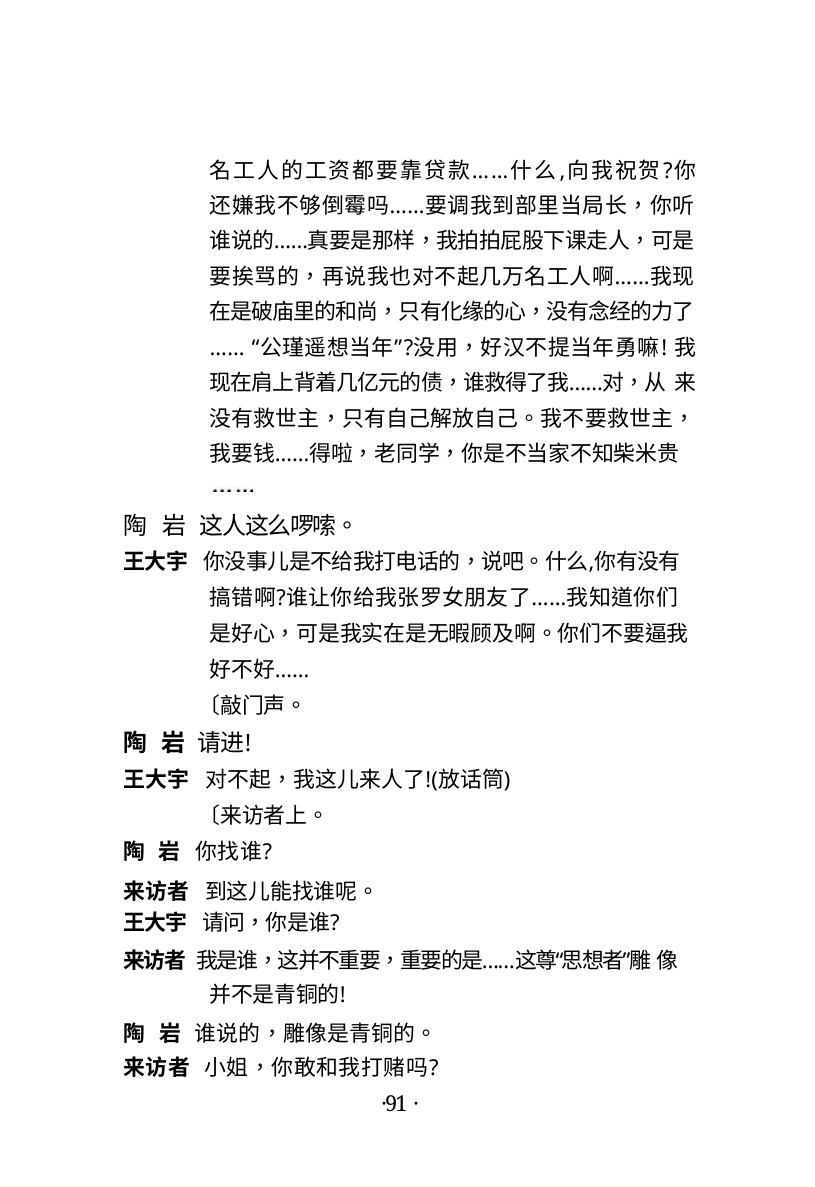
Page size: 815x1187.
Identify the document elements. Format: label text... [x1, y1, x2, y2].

text 来访者 我是谁，这并不重要，重要的是……这尊“思想者”雕 像并不是青铜的! [123, 945, 693, 1009]
text 来访者 到这儿能找谁呢。 王大宇 请问，你是谁? [123, 876, 385, 937]
text 〔来访者上。 陶 岩 你找谁? [123, 800, 330, 866]
picture [211, 486, 253, 492]
text 〔敲门声。 陶 岩 请进! [123, 690, 308, 758]
text 王大宇 你没事儿是不给我打电话的，说吧。什么,你有没有 搞错啊?谁让你给我张罗女朋友了……我知道你们 是好心，可是我实在是无暇顾及啊。你们不要逼我 好不好…… [123, 546, 690, 683]
text 陶 岩 这人这么啰嗦。 [123, 509, 696, 540]
text 王大宇 对不起，我这儿来人了!(放话筒) [123, 766, 696, 793]
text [123, 1018, 439, 1082]
text 名工人的工资都要靠贷款……什么,向我祝贺?你 还嫌我不够倒霉吗……要调我到部里当局长，你听 谁说的……真要是那样，我拍拍屁股下课走人，可是 要挨骂的，再说我也对不起几万名工人啊……我现 在是破庙里的和尚，只有化缘的心，没有念经的力了 …… “公瑾遥想当年”?没用，好汉不提当年勇嘛! 我现在肩上背着几亿元的债，谁救得了我……对，从 来没有救世主，只有自己解放自己。我不要救世主， 我要钱……得啦，老同学，你是不当家不知柴米贵 [209, 154, 696, 468]
